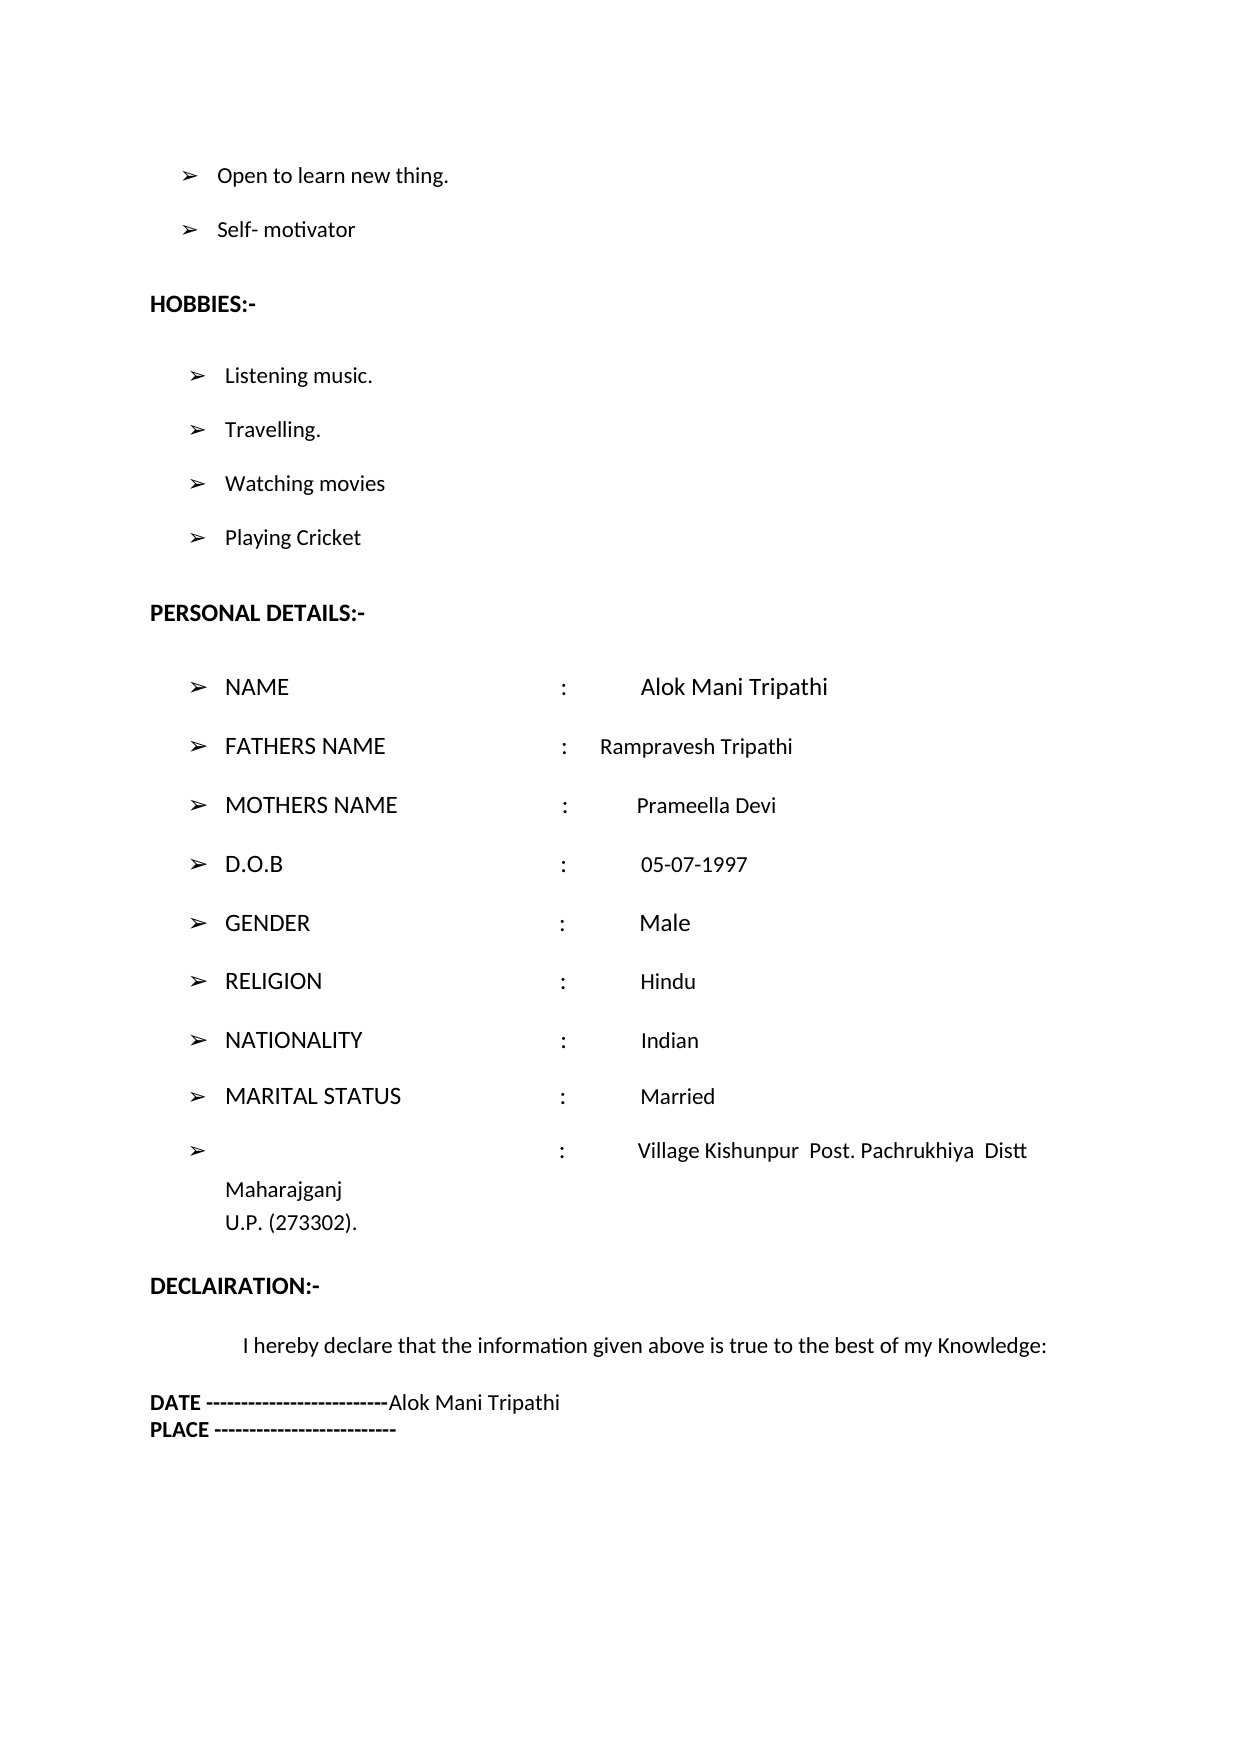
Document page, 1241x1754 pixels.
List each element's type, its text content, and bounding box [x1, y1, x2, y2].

list Travelling. [187, 403, 1090, 450]
list MARITAL STATUS : Married [187, 1071, 1090, 1117]
text DATE --------------------------Alok Mani Tripathi [150, 1388, 1090, 1416]
list MOTHERS NAME : Prameella Devi [187, 776, 1090, 827]
text U.P. (273302). [225, 1208, 1090, 1236]
list Playing Cricket [187, 511, 1090, 558]
list RELIGION : Hindu [187, 953, 1090, 1004]
list Self- motivator [179, 204, 1090, 251]
list Listening music. [187, 349, 1090, 396]
text HOBBIES:- [150, 288, 1090, 319]
text PERSONAL DETAILS:- [150, 597, 1090, 628]
list D.O.B : 05-07-1997 [187, 835, 1090, 886]
list FATHERS NAME : Rampravesh Tripathi [187, 717, 1090, 769]
list Open to learn new thing. [179, 150, 1090, 197]
list NATIONALITY : Indian [187, 1012, 1090, 1063]
text DECLAIRATION:- [150, 1271, 1090, 1301]
list GENDER : Male [187, 894, 1090, 945]
list NAME : Alok Mani Tripathi [187, 658, 1090, 710]
text PLACE -------------------------- [150, 1416, 1090, 1444]
list Watching movies [187, 457, 1090, 504]
text I hereby declare that the information given above is true to the best of my Knowledge: [150, 1332, 1090, 1359]
list : Village Kishunpur Post. Pachrukhiya Distt Maharajganj [187, 1124, 1090, 1204]
